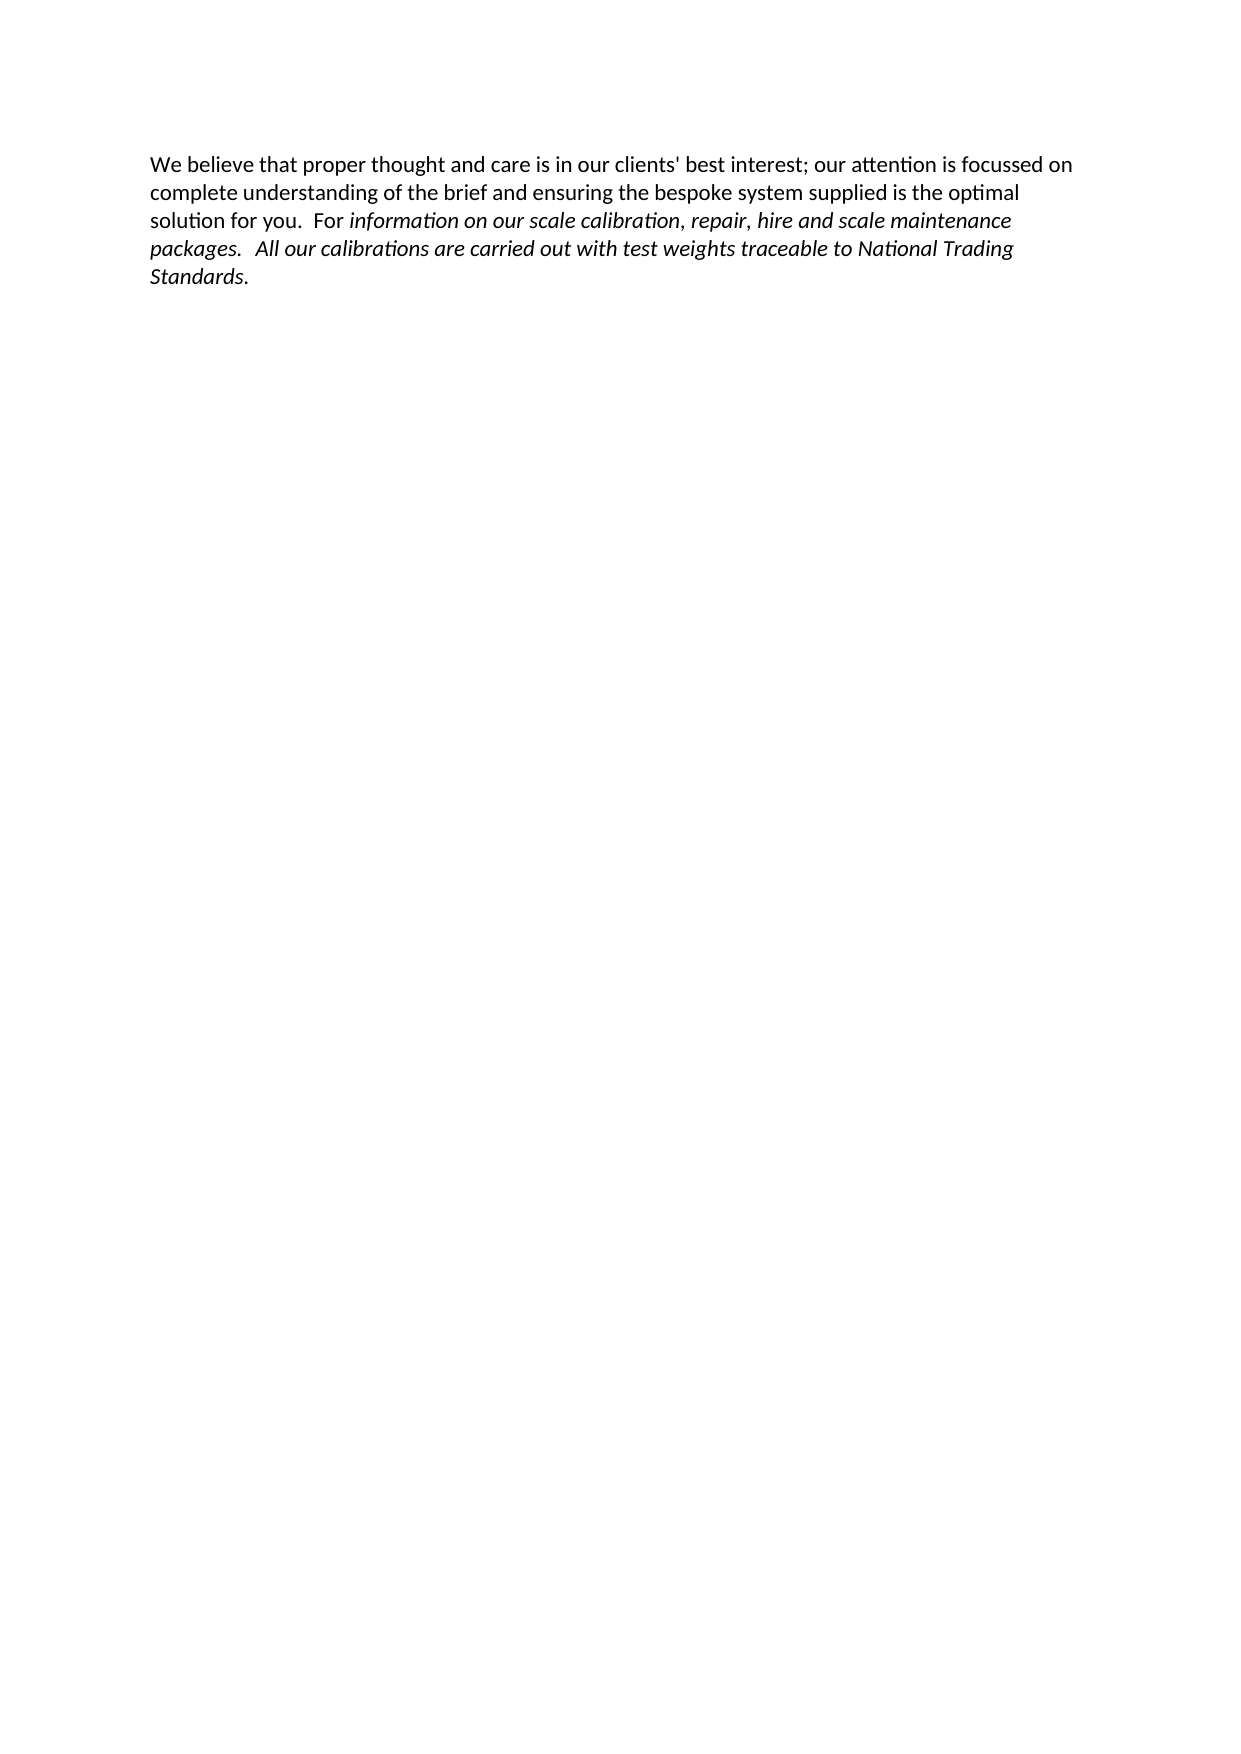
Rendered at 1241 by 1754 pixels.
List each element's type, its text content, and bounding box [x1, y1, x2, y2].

text We believe that proper thought and care is in our clients' best interest; our attention is focussed on complete understanding of the brief and ensuring the bespoke system supplied is the optimal solution for you. For information on our scale calibration, repair, hire and scale maintenance packages. All our calibrations are carried out with test weights traceable to National Trading Standards. [150, 150, 1090, 290]
